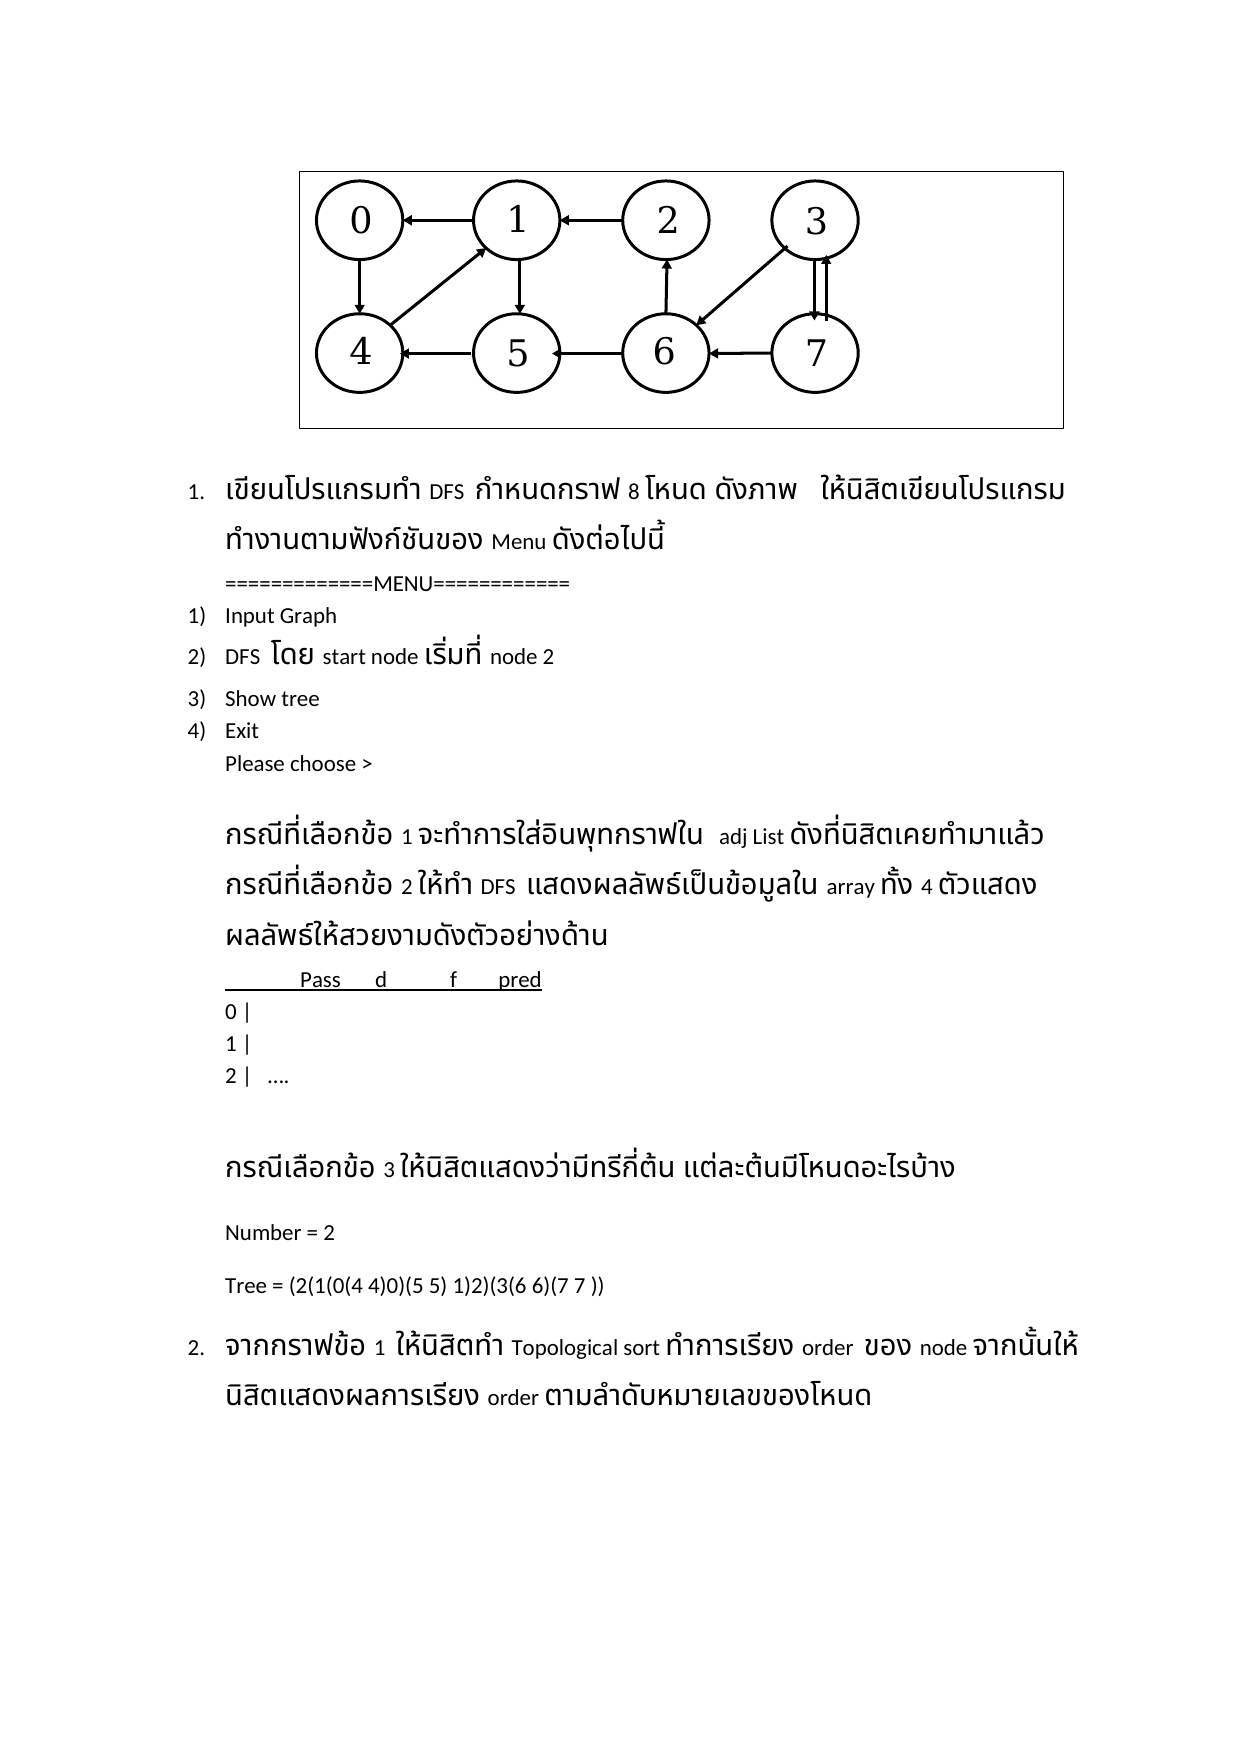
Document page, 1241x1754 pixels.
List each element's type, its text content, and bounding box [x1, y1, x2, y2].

list 0 | [225, 997, 1090, 1025]
list DFS โดย start node เริ่มที่ node 2 [187, 634, 1090, 678]
list กรณีที่เลือกข้อ 2 ให้ทำ DFS แสดงผลลัพธ์เป็นข้อมูลใน array ทั้ง 4 ตัวแสดงผลลัพธ์ให้สวยงามดังตัวอย่างด้าน [225, 864, 1090, 958]
text กรณีเลือกข้อ 3 ให้นิสิตแสดงว่ามีทรีกี่ต้น แต่ละต้นมีโหนดอะไรบ้าง [225, 1147, 1090, 1191]
list =============MENU============ [225, 569, 1090, 597]
list Input Graph [187, 602, 1090, 629]
list กรณีที่เลือกข้อ 1 จะทำการใส่อินพุทกราฟใน adj List ดังที่นิสิตเคยทำมาแล้ว [225, 813, 1090, 857]
list จากกราฟข้อ 1 ให้นิสิตทำ Topological sort ทำการเรียง order ของ node จากนั้นให้นิสิตแสดงผลการเรียง order ตามลำดับหมายเลขของโหนด [187, 1324, 1090, 1419]
list Show tree [187, 684, 1090, 712]
list เขียนโปรแกรมทำ DFS กำหนดกราฟ 8 โหนด ดังภาพ ให้นิสิตเขียนโปรแกรมทำงานตามฟังก์ชันของ Menu ดังต่อไปนี้ [187, 468, 1090, 563]
text Tree = (2(1(0(4 4)0)(5 5) 1)2)(3(6 6)(7 7 )) [225, 1271, 1090, 1299]
list 2 | …. [225, 1062, 1090, 1089]
list 1 | [225, 1029, 1090, 1057]
list Exit [187, 717, 1090, 744]
text Number = 2 [225, 1218, 1090, 1246]
list Pass d f pred [225, 965, 1090, 993]
list Please choose > [225, 749, 1090, 777]
